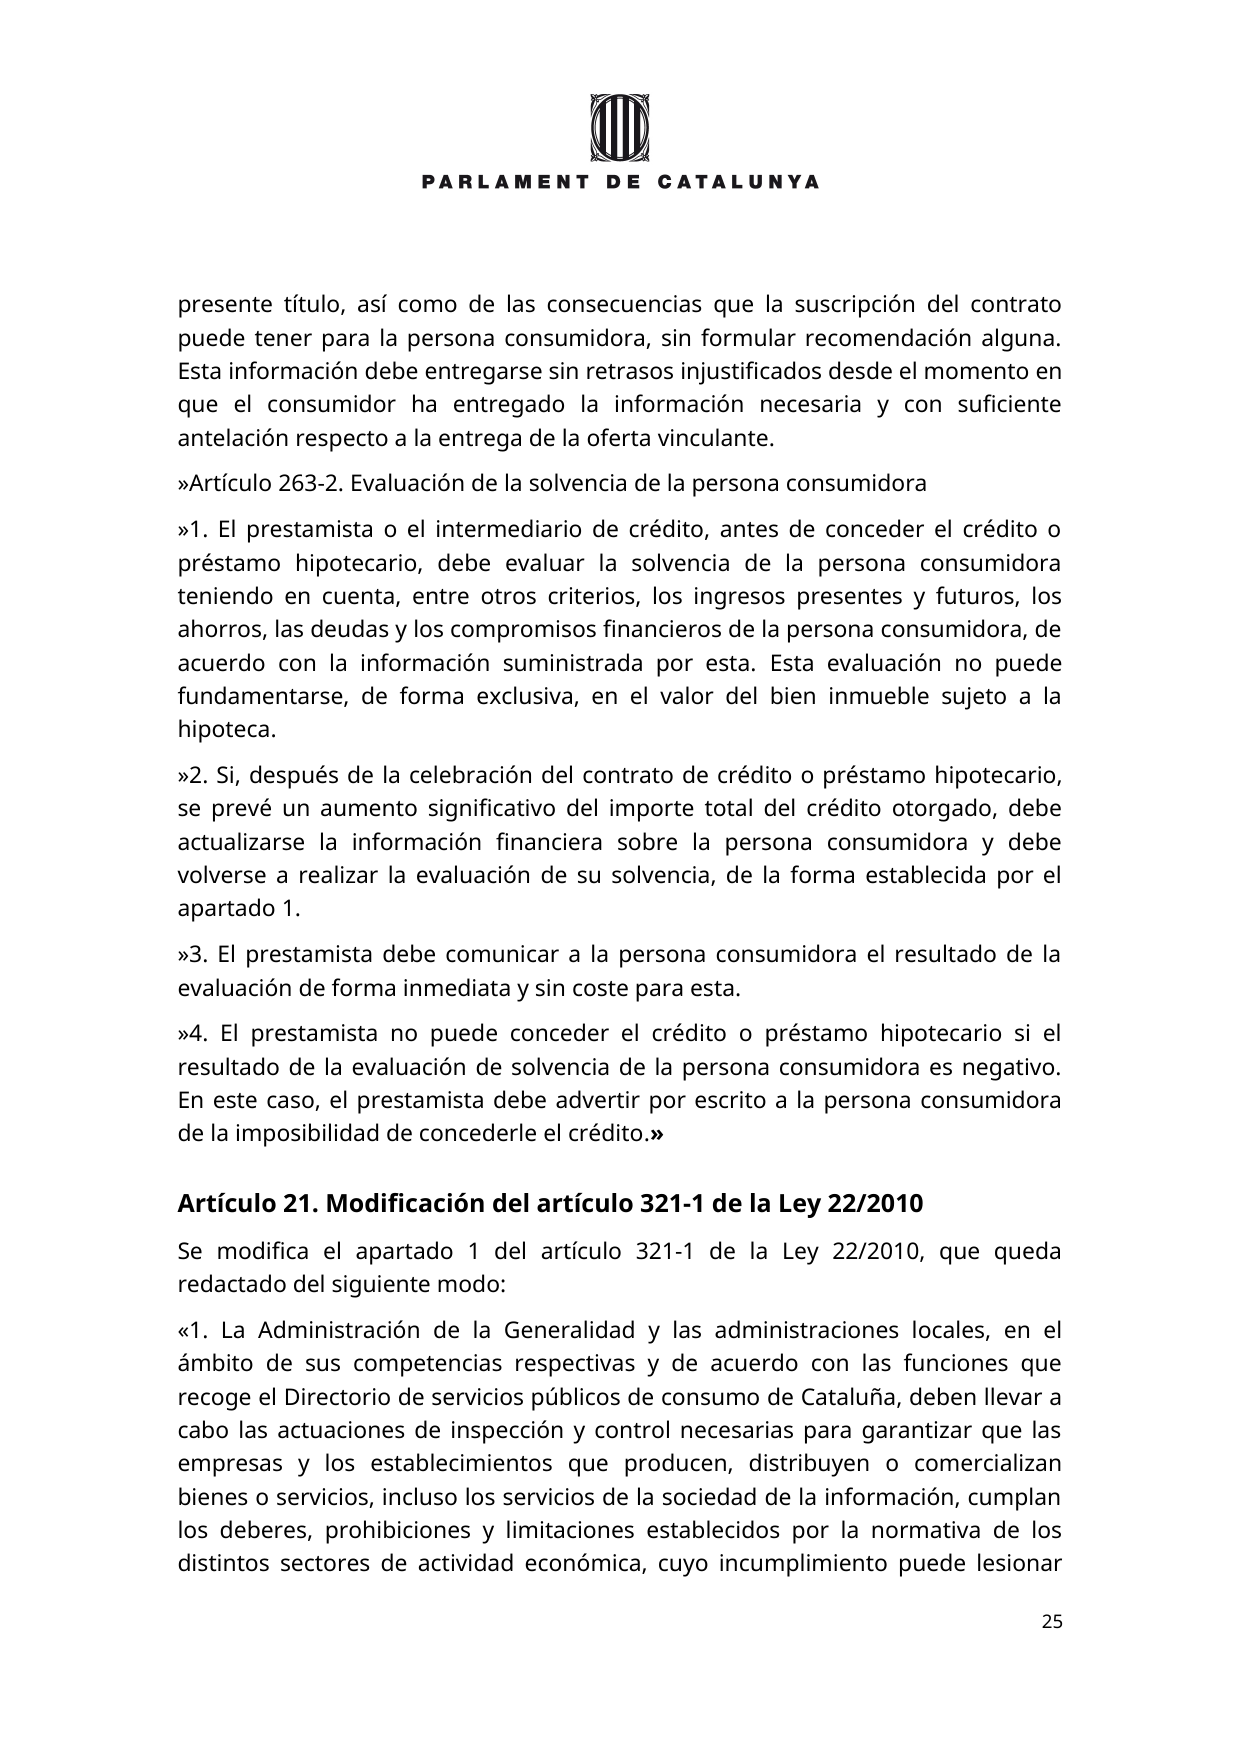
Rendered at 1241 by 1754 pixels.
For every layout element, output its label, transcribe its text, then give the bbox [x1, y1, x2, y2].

text Artículo 21. Modificación del artículo 321-1 de la Ley 22/2010 [177, 1186, 1063, 1220]
text »3. El prestamista debe comunicar a la persona consumidora el resultado de la evaluación de forma inmediata y sin coste para esta. [177, 936, 1063, 1003]
text »2. Si, después de la celebración del contrato de crédito o préstamo hipotecario, se prevé un aumento significativo del importe total del crédito otorgado, debe actualizarse la información financiera sobre la persona consumidora y debe volverse a realizar la evaluación de su solvencia, de la forma establecida por el apartado 1. [177, 757, 1063, 923]
text »4. El prestamista no puede conceder el crédito o préstamo hipotecario si el resultado de la evaluación de solvencia de la persona consumidora es negativo. En este caso, el prestamista debe advertir por escrito a la persona consumidora de la imposibilidad de concederle el crédito.» [177, 1015, 1063, 1148]
picture [420, 92, 820, 190]
text Se modifica el apartado 1 del artículo 321-1 de la Ley 22/2010, que queda redactado del siguiente modo: [177, 1233, 1063, 1299]
text »Artículo 263-2. Evaluación de la solvencia de la persona consumidora [177, 465, 1063, 498]
text »1. El prestamista o el intermediario de crédito, antes de conceder el crédito o préstamo hipotecario, debe evaluar la solvencia de la persona consumidora teniendo en cuenta, entre otros criterios, los ingresos presentes y futuros, los ahorros, las deudas y los compromisos financieros de la persona consumidora, de acuerdo con la información suministrada por esta. Esta evaluación no puede fundamentarse, de forma exclusiva, en el valor del bien inmueble sujeto a la hipoteca. [177, 511, 1063, 744]
